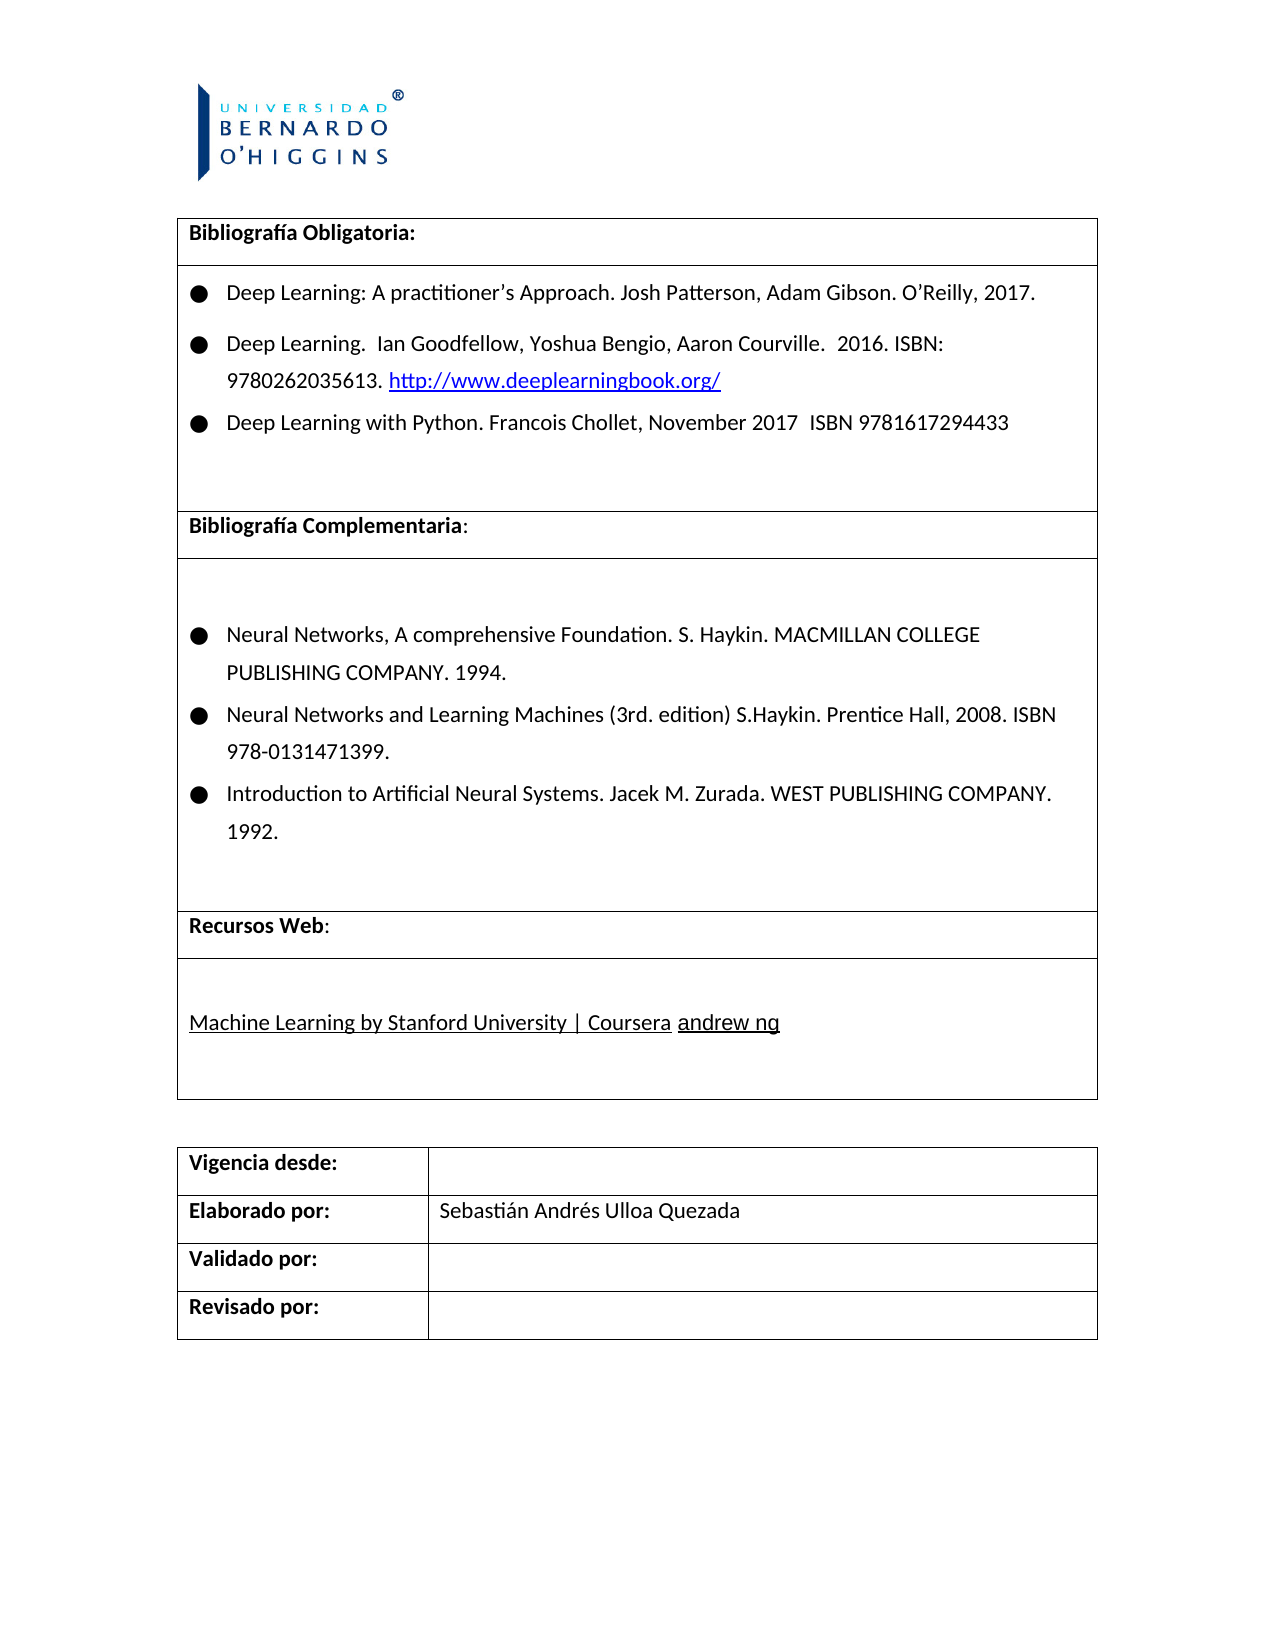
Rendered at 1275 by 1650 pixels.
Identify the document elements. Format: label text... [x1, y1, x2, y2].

table_cell Recursos Web: [178, 912, 1097, 958]
table_cell Bibliografía Complementaria: [178, 512, 1097, 558]
table_header [429, 1148, 1097, 1195]
table_cell Validado por: [178, 1244, 428, 1291]
table_cell Machine Learning by Stanford University | Coursera andrew ng [178, 959, 1097, 1099]
table_cell Neural Networks, A comprehensive Foundation. S. Haykin. MACMILLAN COLLEGE PUBLISHING COMPANY. 1994. Neural Networks and Learning Machines (3rd. edition) S.Haykin. Prentice Hall, 2008. ISBN 978-0131471399. Introduction to Artificial Neural Systems. Jacek M. Zurada. WEST PUBLISHING COMPANY. 1992. [178, 559, 1097, 911]
table_cell [429, 1292, 1097, 1338]
table_cell Sebastián Andrés Ulloa Quezada [429, 1196, 1097, 1243]
table_header Vigencia desde: [178, 1148, 428, 1195]
table_cell [429, 1244, 1097, 1291]
picture [177, 73, 438, 190]
table_cell Revisado por: [178, 1292, 428, 1338]
table_cell Bibliografía Obligatoria: [178, 219, 1097, 265]
table_cell Elaborado por: [178, 1196, 428, 1243]
table_cell Deep Learning: A practitioner’s Approach. Josh Patterson, Adam Gibson. O’Reilly, 2017. Deep Learning. Ian Goodfellow, Yoshua Bengio, Aaron Courville. 2016. ISBN: 9780262035613. http://www.deeplearningbook.org/ Deep Learning with Python. Francois Chollet, November 2017 ISBN 9781617294433 [178, 266, 1097, 511]
